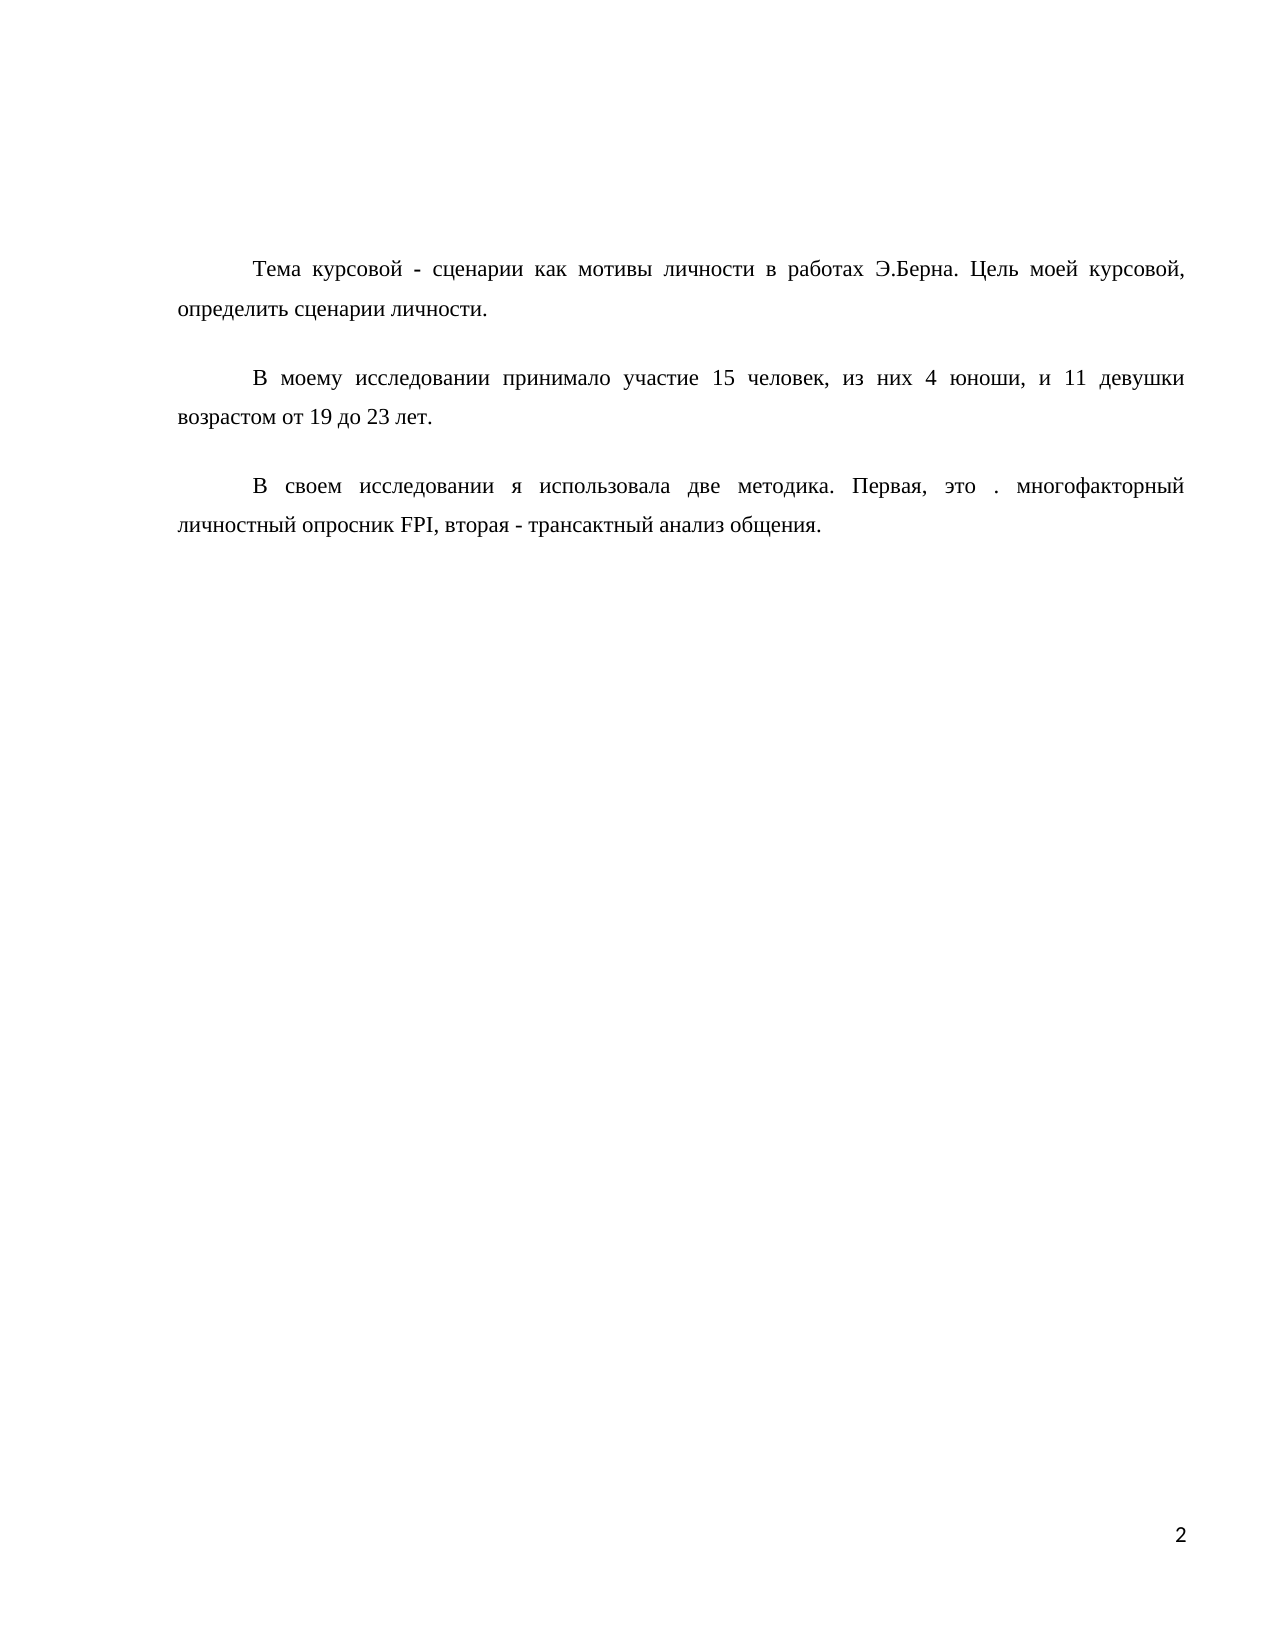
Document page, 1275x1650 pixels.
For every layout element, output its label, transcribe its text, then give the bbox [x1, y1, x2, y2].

text Тема курсовой - сценарии как мотивы личности в работах Э.Берна. Цель моей курсовой, определить сценарии личности. [177, 255, 1186, 321]
text В своем исследовании я использовала две методика. Первая, это . многофакторный личностный опросник FPI, вторая - трансактный анализ общения. [177, 472, 1186, 537]
text В моему исследовании принимало участие 15 человек, из них 4 юноши, и 11 девушки возрастом от 19 до 23 лет. [177, 363, 1186, 429]
